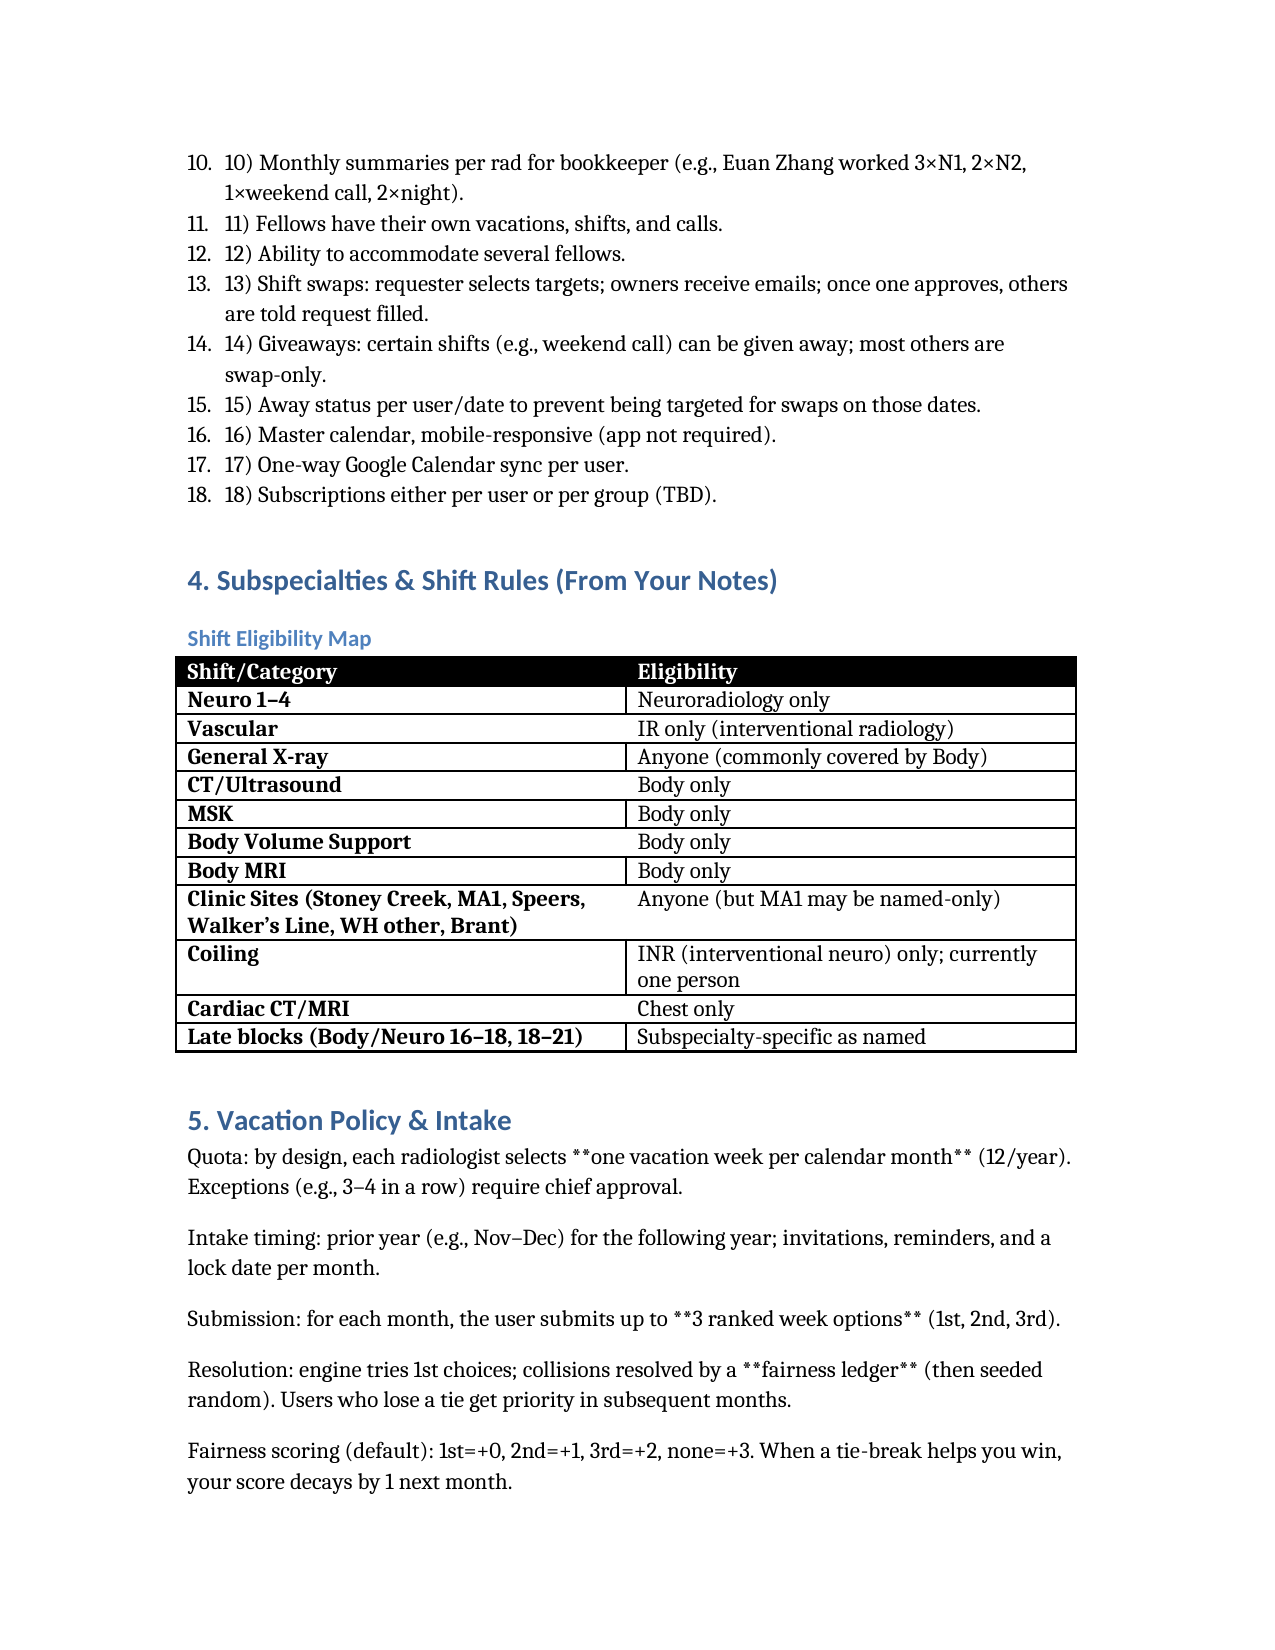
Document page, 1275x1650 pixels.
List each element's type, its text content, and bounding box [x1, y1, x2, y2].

subtitle Shift Eligibility Map [187, 624, 1087, 652]
list 15) Away status per user/date to prevent being targeted for swaps on those dates. [187, 392, 1087, 418]
list 14) Giveaways: certain shifts (e.g., weekend call) can be given away; most others are swap‑only. [187, 331, 1087, 388]
list 18) Subscriptions either per user or per group (TBD). [187, 482, 1087, 509]
table_cell Chest only [626, 996, 1075, 1022]
list 12) Ability to accommodate several fellows. [187, 241, 1087, 267]
text Fairness scoring (default): 1st=+0, 2nd=+1, 3rd=+2, none=+3. When a tie‑break helps you win, your score decays by 1 next month. [187, 1438, 1087, 1495]
table_cell Clinic Sites (Stoney Creek, MA1, Speers, Walker’s Line, WH other, Brant) [177, 886, 626, 939]
list 11) Fellows have their own vacations, shifts, and calls. [187, 210, 1087, 237]
text Intake timing: prior year (e.g., Nov–Dec) for the following year; invitations, reminders, and a lock date per month. [187, 1225, 1087, 1281]
table_cell IR only (interventional radiology) [626, 715, 1075, 742]
table_cell CT/Ultrasound [177, 772, 626, 799]
table_cell Late blocks (Body/Neuro 16–18, 18–21) [177, 1024, 625, 1050]
table_cell Body Volume Support [177, 829, 626, 856]
table_cell Body only [627, 858, 1075, 884]
table_header Shift/Category [177, 659, 626, 685]
table_cell General X‑ray [177, 744, 625, 770]
list 10) Monthly summaries per rad for bookkeeper (e.g., Euan Zhang worked 3×N1, 2×N2, 1×weekend call, 2×night). [187, 150, 1087, 207]
table_header Eligibility [626, 659, 1075, 685]
table_cell Body only [626, 829, 1075, 856]
table_cell Vascular [177, 715, 626, 742]
table_cell MSK [177, 801, 625, 827]
table_cell Body only [626, 772, 1075, 799]
table_cell Cardiac CT/MRI [177, 996, 626, 1022]
text Submission: for each month, the user submits up to **3 ranked week options** (1st, 2nd, 3rd). [187, 1306, 1087, 1332]
table_cell Neuro 1–4 [177, 687, 625, 713]
table_cell Anyone (commonly covered by Body) [627, 744, 1075, 770]
text Quota: by design, each radiologist selects **one vacation week per calendar month** (12/year). Exceptions (e.g., 3–4 in a row) require chief approval. [187, 1143, 1087, 1200]
text Resolution: engine tries 1st choices; collisions resolved by a **fairness ledger** (then seeded random). Users who lose a tie get priority in subsequent months. [187, 1357, 1087, 1413]
table_cell Subspecialty‑specific as named [627, 1024, 1075, 1050]
table_cell Body only [627, 801, 1075, 827]
list 16) Master calendar, mobile‑responsive (app not required). [187, 422, 1087, 448]
subtitle 4. Subspecialties & Shift Rules (From Your Notes) [187, 562, 1087, 598]
table_cell Anyone (but MA1 may be named‑only) [626, 886, 1075, 939]
subtitle 5. Vacation Policy & Intake [187, 1102, 1087, 1138]
list 17) One‑way Google Calendar sync per user. [187, 452, 1087, 478]
table_cell INR (interventional neuro) only; currently one person [627, 941, 1075, 993]
table_cell Body MRI [177, 858, 625, 884]
table_cell Neuroradiology only [627, 687, 1075, 713]
list 13) Shift swaps: requester selects targets; owners receive emails; once one approves, others are told request filled. [187, 271, 1087, 327]
table_cell Coiling [177, 941, 625, 993]
